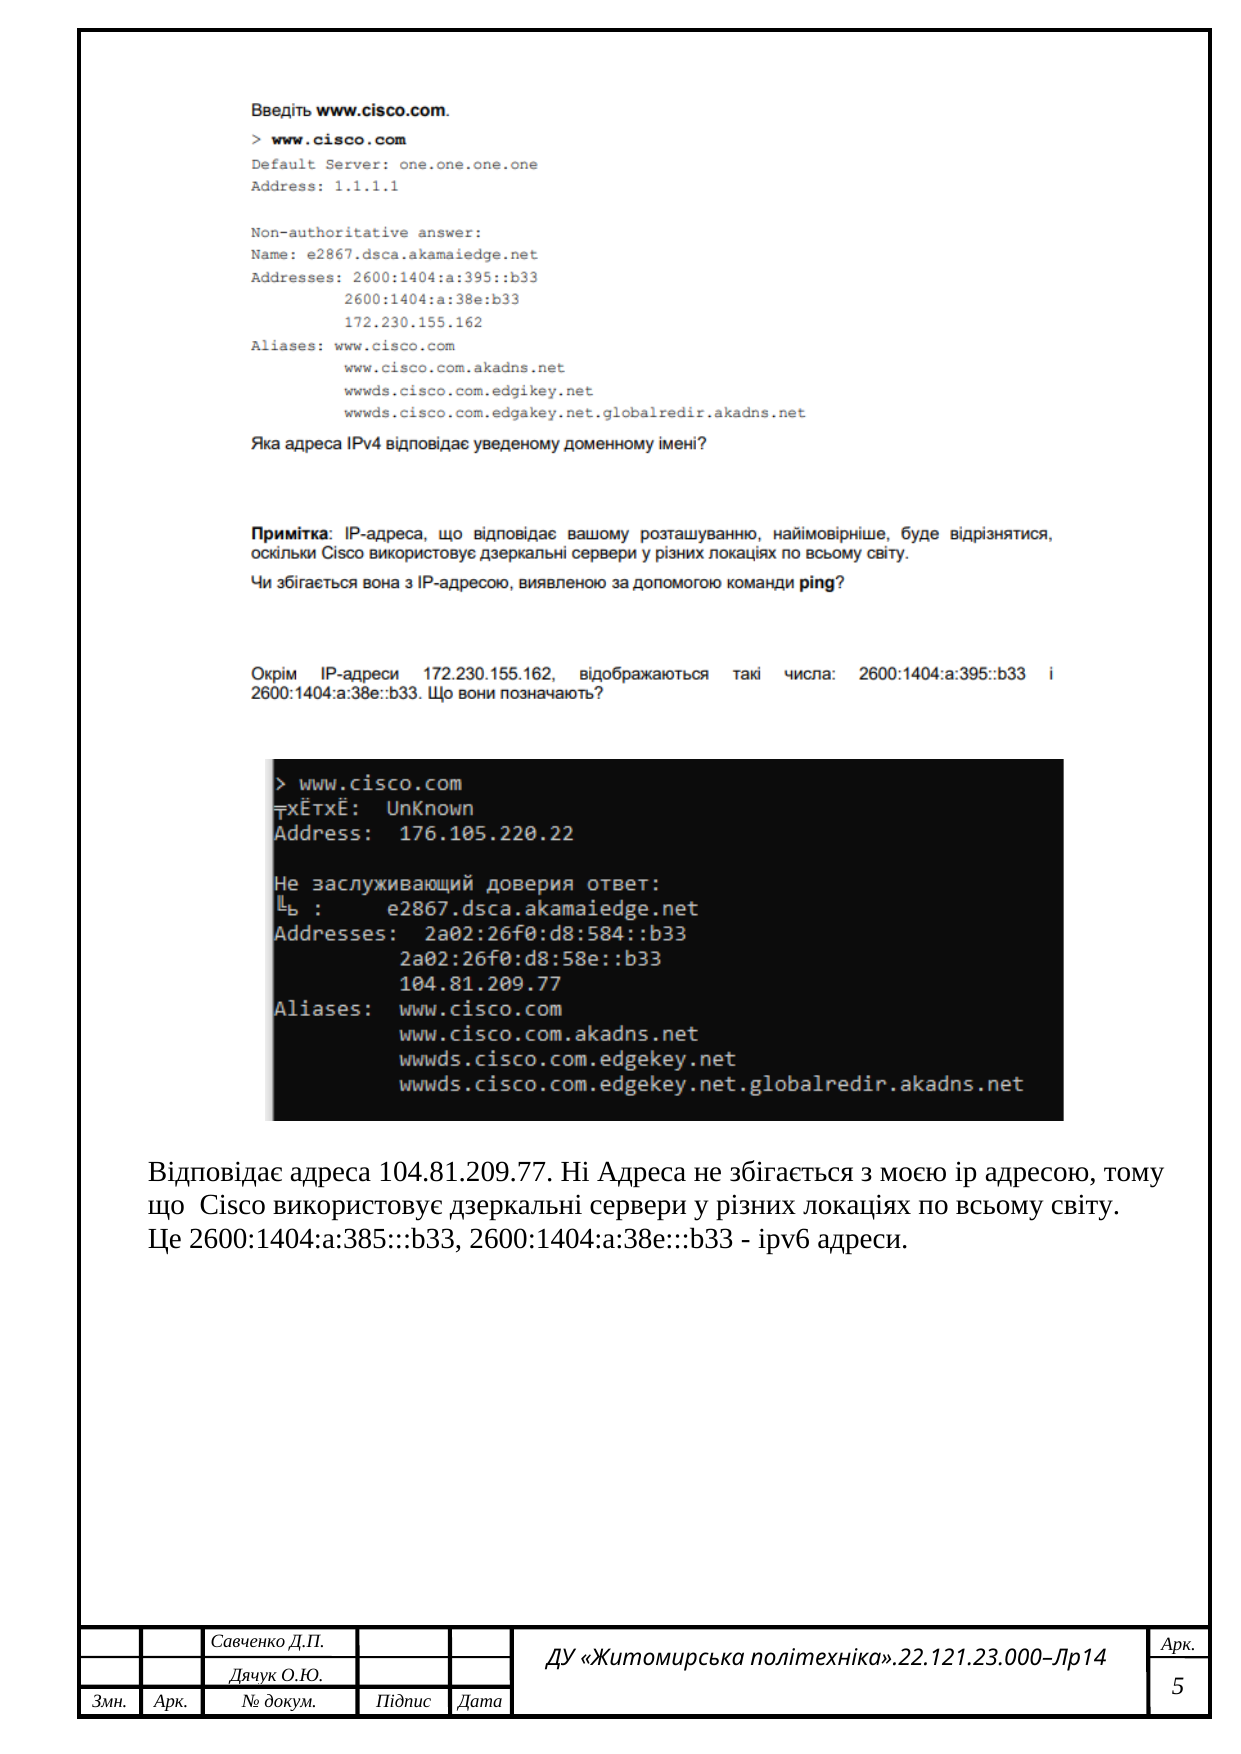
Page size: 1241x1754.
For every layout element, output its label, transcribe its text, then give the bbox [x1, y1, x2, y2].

picture [265, 759, 1064, 1121]
text Відповідає адреса 104.81.209.77. Ні Адреса не збігається з моєю ip адресою, тому що Cisco використовує дзеркальні сервери у різних локаціях по всьому світу. [148, 1154, 1181, 1221]
picture [241, 102, 1088, 726]
text Це 2600:1404:a:385:::b33, 2600:1404:a:38e:::b33 - ipv6 адреси. [148, 1221, 1181, 1254]
